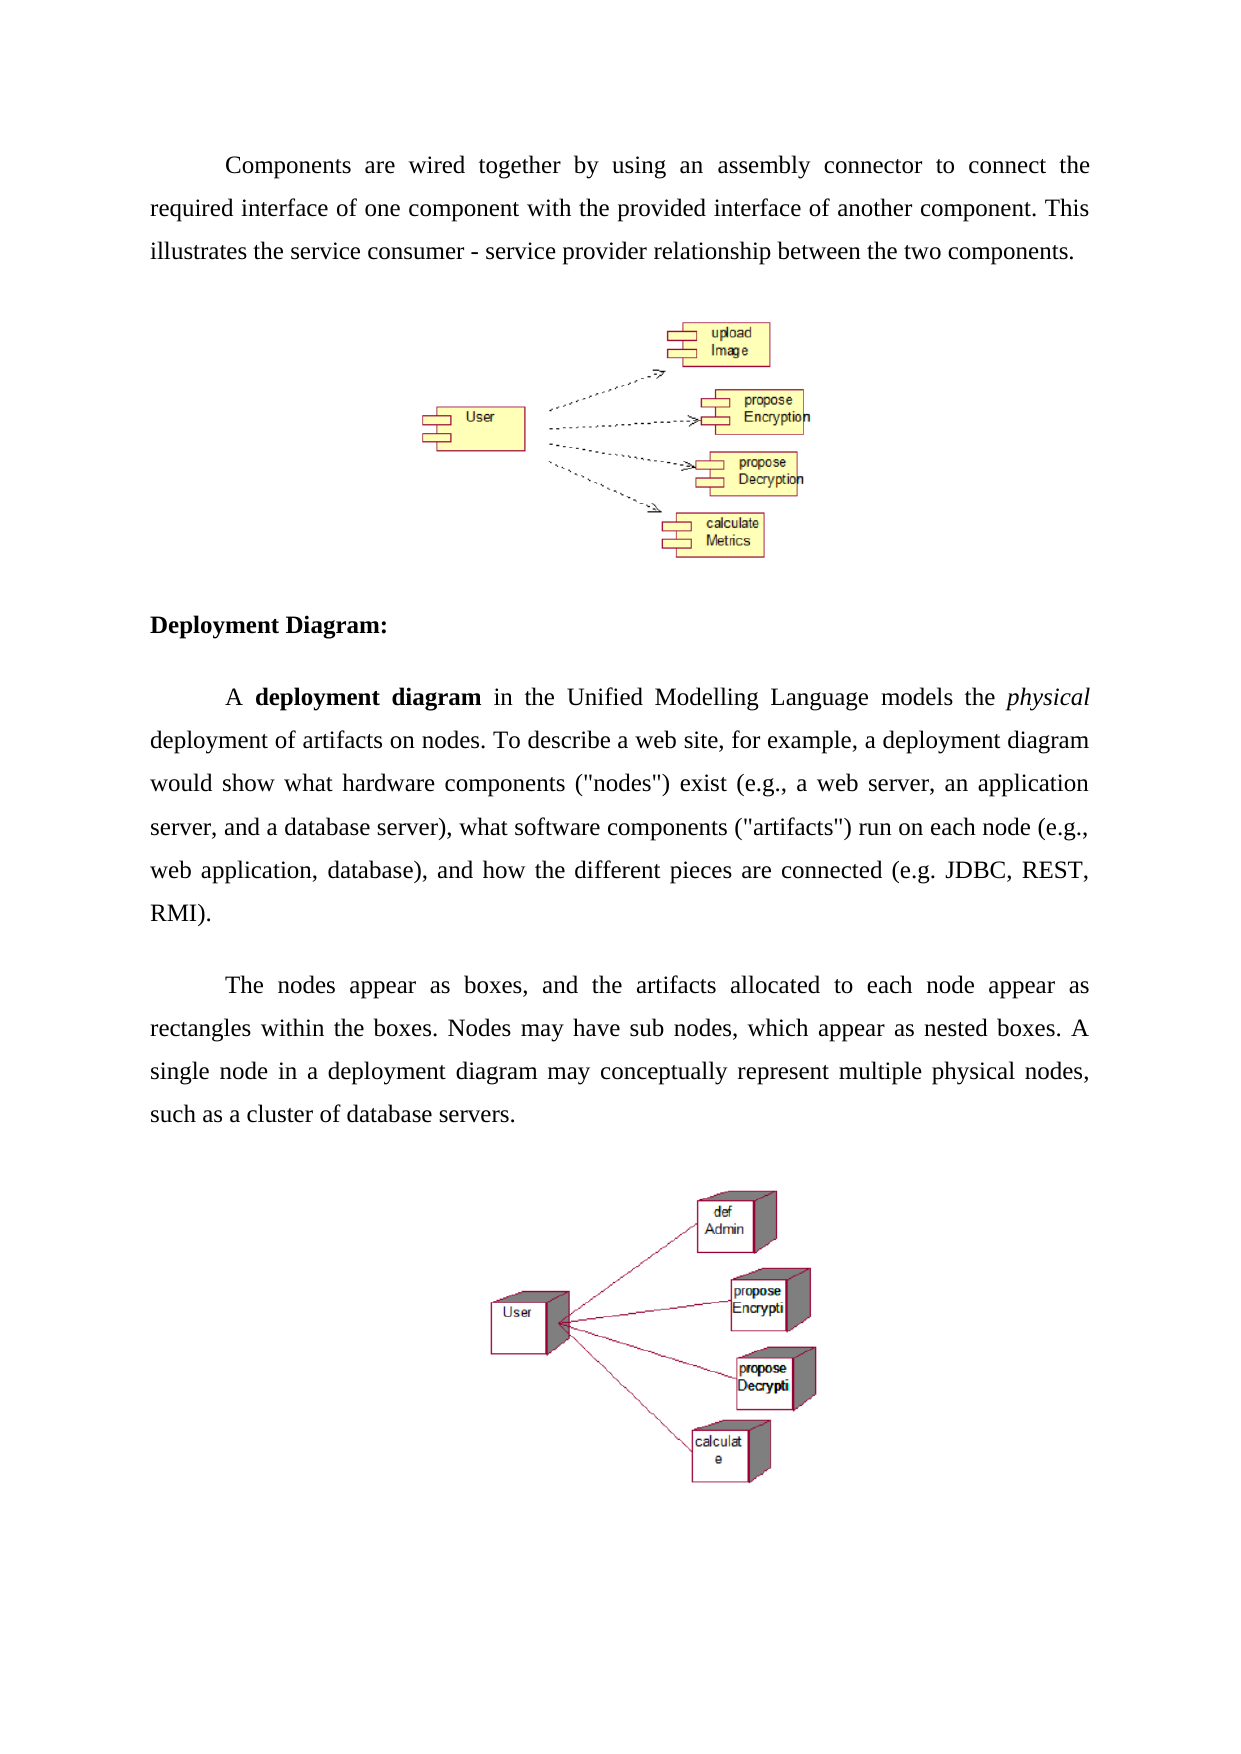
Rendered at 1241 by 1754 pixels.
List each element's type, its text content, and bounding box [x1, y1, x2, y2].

text The nodes appear as boxes, and the artifacts allocated to each node appear as rectangles within the boxes. Nodes may have sub nodes, which appear as nested boxes. A single node in a deployment diagram may conceptually represent multiple physical nodes, such as a cluster of database servers. [150, 970, 1090, 1128]
picture [469, 1171, 846, 1496]
text Deployment Diagram: [150, 610, 1090, 639]
text Components are wired together by using an assembly connector to connect the required interface of one component with the provided interface of another component. This illustrates the service consumer - service provider relationship between the two components. [150, 150, 1090, 265]
picture [376, 296, 864, 580]
text A deployment diagram in the Unified Modelling Language models the physical deployment of artifacts on nodes. To describe a web site, for example, a deployment diagram would show what hardware components ("nodes") exist (e.g., a web server, an application server, and a database server), what software components ("artifacts") run on each node (e.g., web application, database), and how the different pieces are connected (e.g. JDBC, REST, RMI). [150, 682, 1090, 927]
